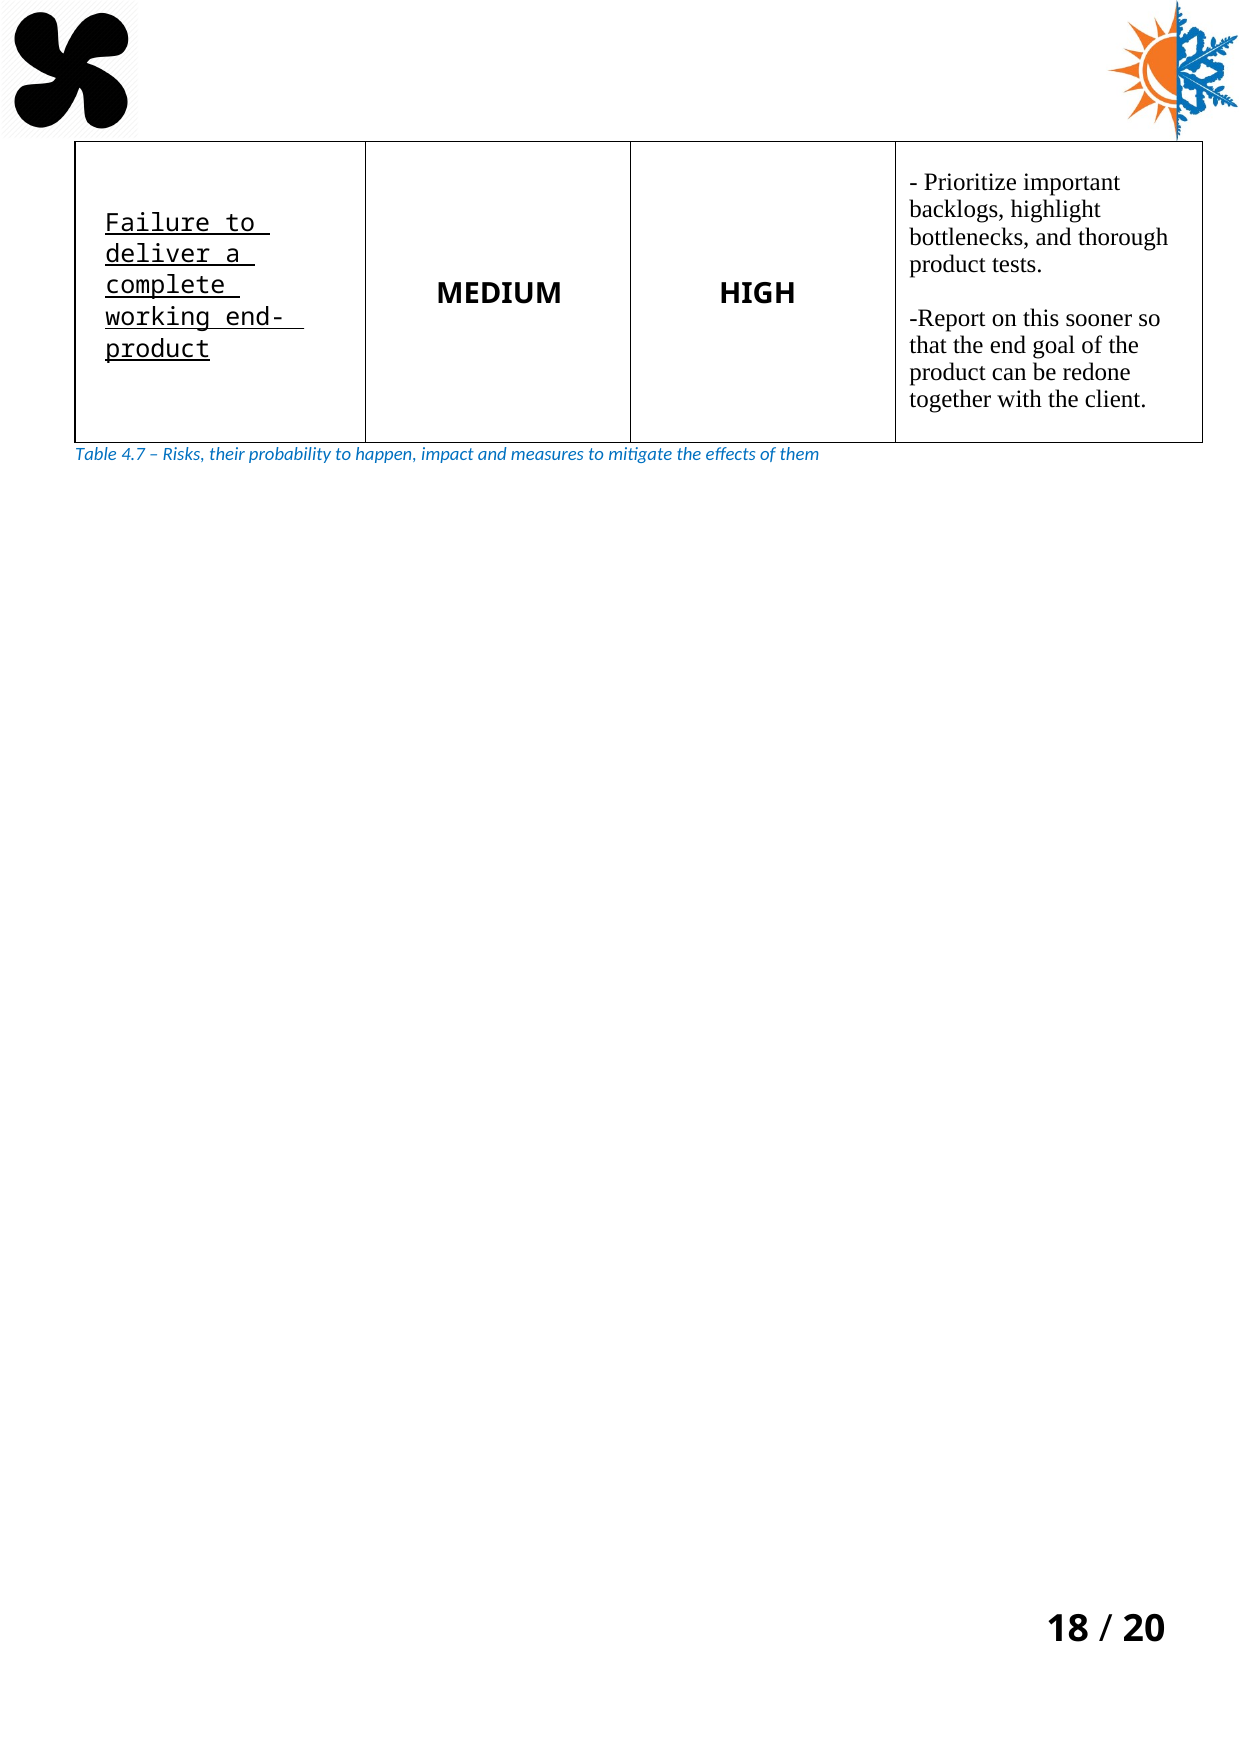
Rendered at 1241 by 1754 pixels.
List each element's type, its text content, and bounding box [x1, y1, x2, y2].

picture [0, 0, 139, 139]
table_cell HIGH [631, 142, 895, 442]
table_cell Failure to deliver a complete working end- product [76, 142, 365, 442]
table_cell - Prioritize important backlogs, highlight bottlenecks, and thorough product tests. -Report on this sooner so that the end goal of the product can be redone together with the client. [896, 142, 1202, 442]
table_cell MEDIUM [366, 142, 630, 442]
picture [1105, 0, 1239, 141]
